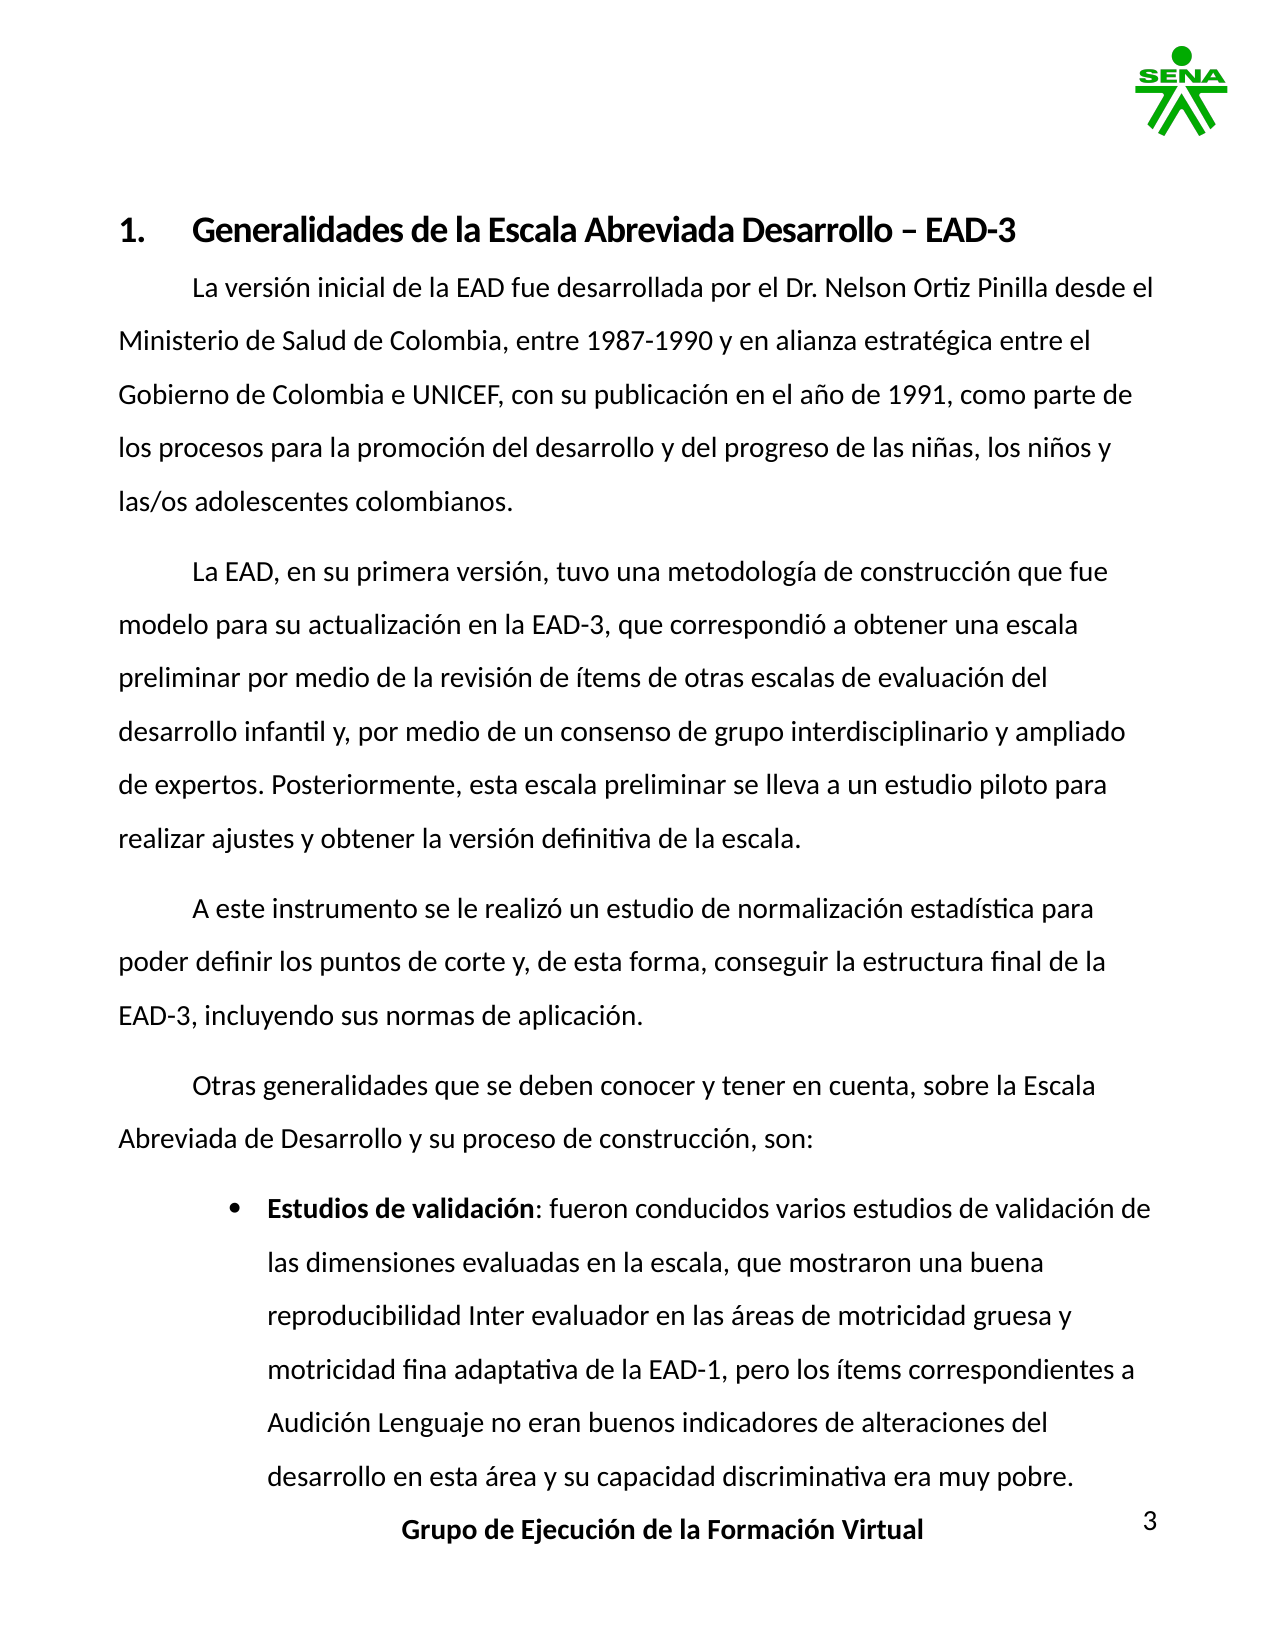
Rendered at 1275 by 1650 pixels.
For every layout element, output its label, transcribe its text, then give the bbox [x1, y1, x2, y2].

subtitle Generalidades de la Escala Abreviada Desarrollo – EAD-3 [118, 206, 1157, 252]
text La versión inicial de la EAD fue desarrollada por el Dr. Nelson Ortiz Pinilla desde el Ministerio de Salud de Colombia, entre 1987-1990 y en alianza estratégica entre el Gobierno de Colombia e UNICEF, con su publicación en el año de 1991, como parte de los procesos para la promoción del desarrollo y del progreso de las niñas, los niños y las/os adolescentes colombianos. [118, 269, 1157, 518]
text Otras generalidades que se deben conocer y tener en cuenta, sobre la Escala Abreviada de Desarrollo y su proceso de construcción, son: [118, 1067, 1157, 1156]
list Estudios de validación: fueron conducidos varios estudios de validación de las dimensiones evaluadas en la escala, que mostraron una buena reproducibilidad Inter evaluador en las áreas de motricidad gruesa y motricidad fina adaptativa de la EAD-1, pero los ítems correspondientes a Audición Lenguaje no eran buenos indicadores de alteraciones del desarrollo en esta área y su capacidad discriminativa era muy pobre. [229, 1191, 1157, 1493]
text A este instrumento se le realizó un estudio de normalización estadística para poder definir los puntos de corte y, de esta forma, conseguir la estructura final de la EAD-3, incluyendo sus normas de aplicación. [118, 890, 1157, 1032]
text La EAD, en su primera versión, tuvo una metodología de construcción que fue modelo para su actualización en la EAD-3, que correspondió a obtener una escala preliminar por medio de la revisión de ítems de otras escalas de evaluación del desarrollo infantil y, por medio de un consenso de grupo interdisciplinario y ampliado de expertos. Posteriormente, esta escala preliminar se lleva a un estudio piloto para realizar ajustes y obtener la versión definitiva de la escala. [118, 553, 1157, 856]
picture [1135, 46, 1228, 136]
